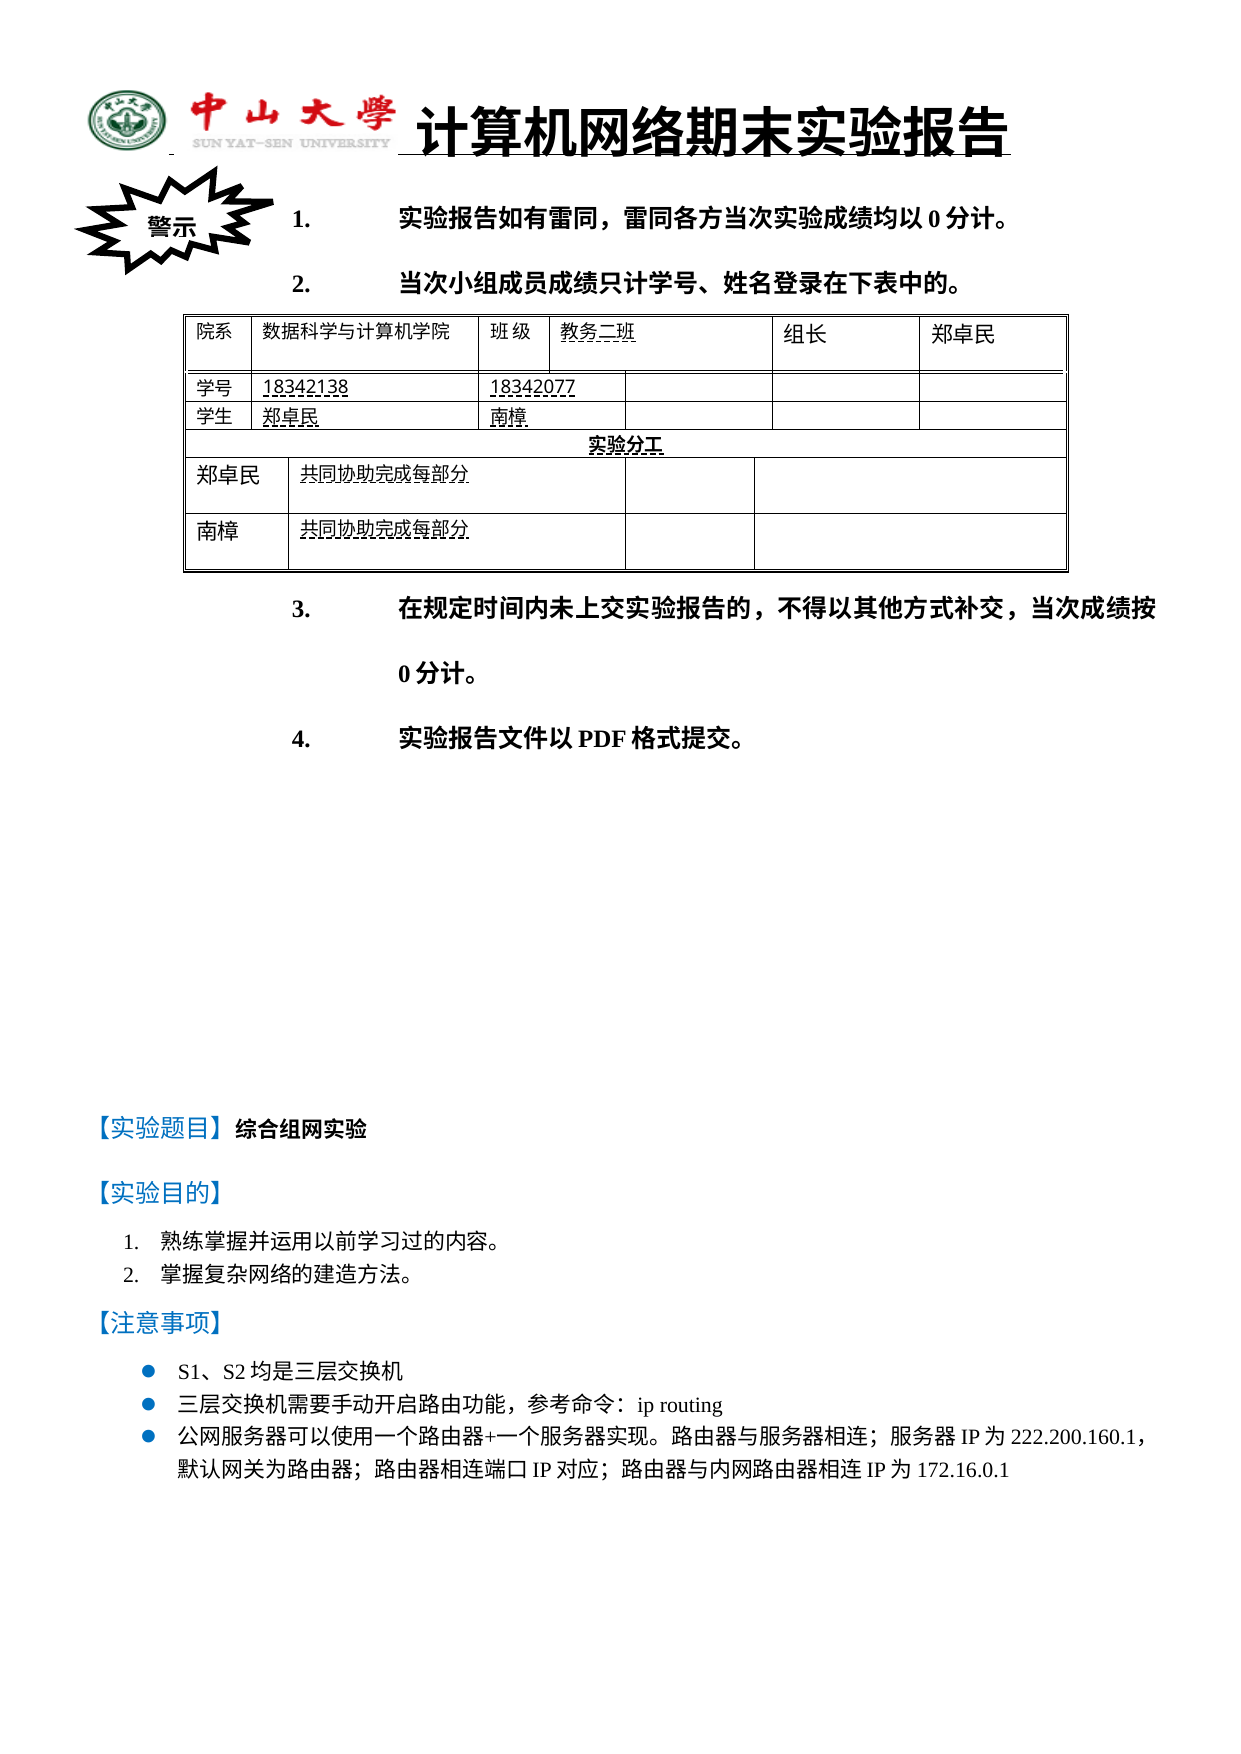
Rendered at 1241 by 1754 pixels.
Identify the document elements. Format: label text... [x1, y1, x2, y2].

table_cell [626, 402, 772, 429]
picture [174, 89, 399, 153]
table_cell 学生 [186, 402, 251, 429]
table_cell 18342138 [252, 374, 478, 401]
table_cell [755, 514, 1066, 569]
list 熟练掌握并运用以前学习过的内容。 [123, 1224, 1158, 1256]
table_cell [773, 402, 919, 429]
table_cell [773, 374, 919, 401]
table_cell [626, 514, 754, 569]
list 三层交换机需要手动开启路由功能，参考命令：ip routing [140, 1386, 1158, 1419]
text 【注意事项】 [85, 1289, 1158, 1354]
table_cell 学号 [185, 370, 251, 401]
picture [85, 88, 169, 153]
table_cell 郑卓民 [186, 458, 288, 513]
table_cell [626, 374, 772, 401]
text 【实验题目】综合组网实验 [85, 1094, 1158, 1159]
list S1、S2均是三层交换机 [140, 1354, 1158, 1386]
table_cell [755, 458, 1066, 513]
table_cell [920, 402, 1066, 429]
list 公网服务器可以使用一个路由器+一个服务器实现。路由器与服务器相连；服务器IP为222.200.160.1，默认网关为路由器；路由器相连端口IP对应；路由器与内网路由器相连IP为172.16.0.1 [140, 1419, 1158, 1484]
list 掌握复杂网络的建造方法。 [123, 1256, 1158, 1289]
table_header 班 级 [479, 317, 549, 370]
table_cell 南樟 [186, 514, 288, 569]
table_header 组长 [773, 317, 919, 370]
list 在规定时间内未上交实验报告的，不得以其他方式补交，当次成绩按0分计。 [292, 314, 1158, 704]
list 当次小组成员成绩只计学号、姓名登录在下表中的。 [292, 249, 1158, 314]
list 实验报告如有雷同，雷同各方当次实验成绩均以0分计。 [292, 184, 1158, 249]
list 实验报告文件以PDF格式提交。 [292, 704, 1158, 769]
table_header 教务二班 [550, 317, 772, 370]
table_cell 实验分工 [186, 430, 1066, 457]
table_cell 共同协助完成每部分 [289, 458, 625, 513]
table_header 数据科学与计算机学院 [252, 317, 478, 370]
table_cell [920, 370, 1067, 401]
table_cell 郑卓民 [252, 402, 478, 429]
table_cell 18342077 [479, 374, 625, 401]
table_cell 共同协助完成每部分 [289, 514, 625, 569]
table_header 郑卓民 [920, 317, 1066, 370]
table_header 院系 [186, 317, 251, 370]
text 【实验目的】 [85, 1159, 1158, 1224]
table_cell [626, 458, 754, 513]
table_cell 南樟 [479, 402, 625, 429]
